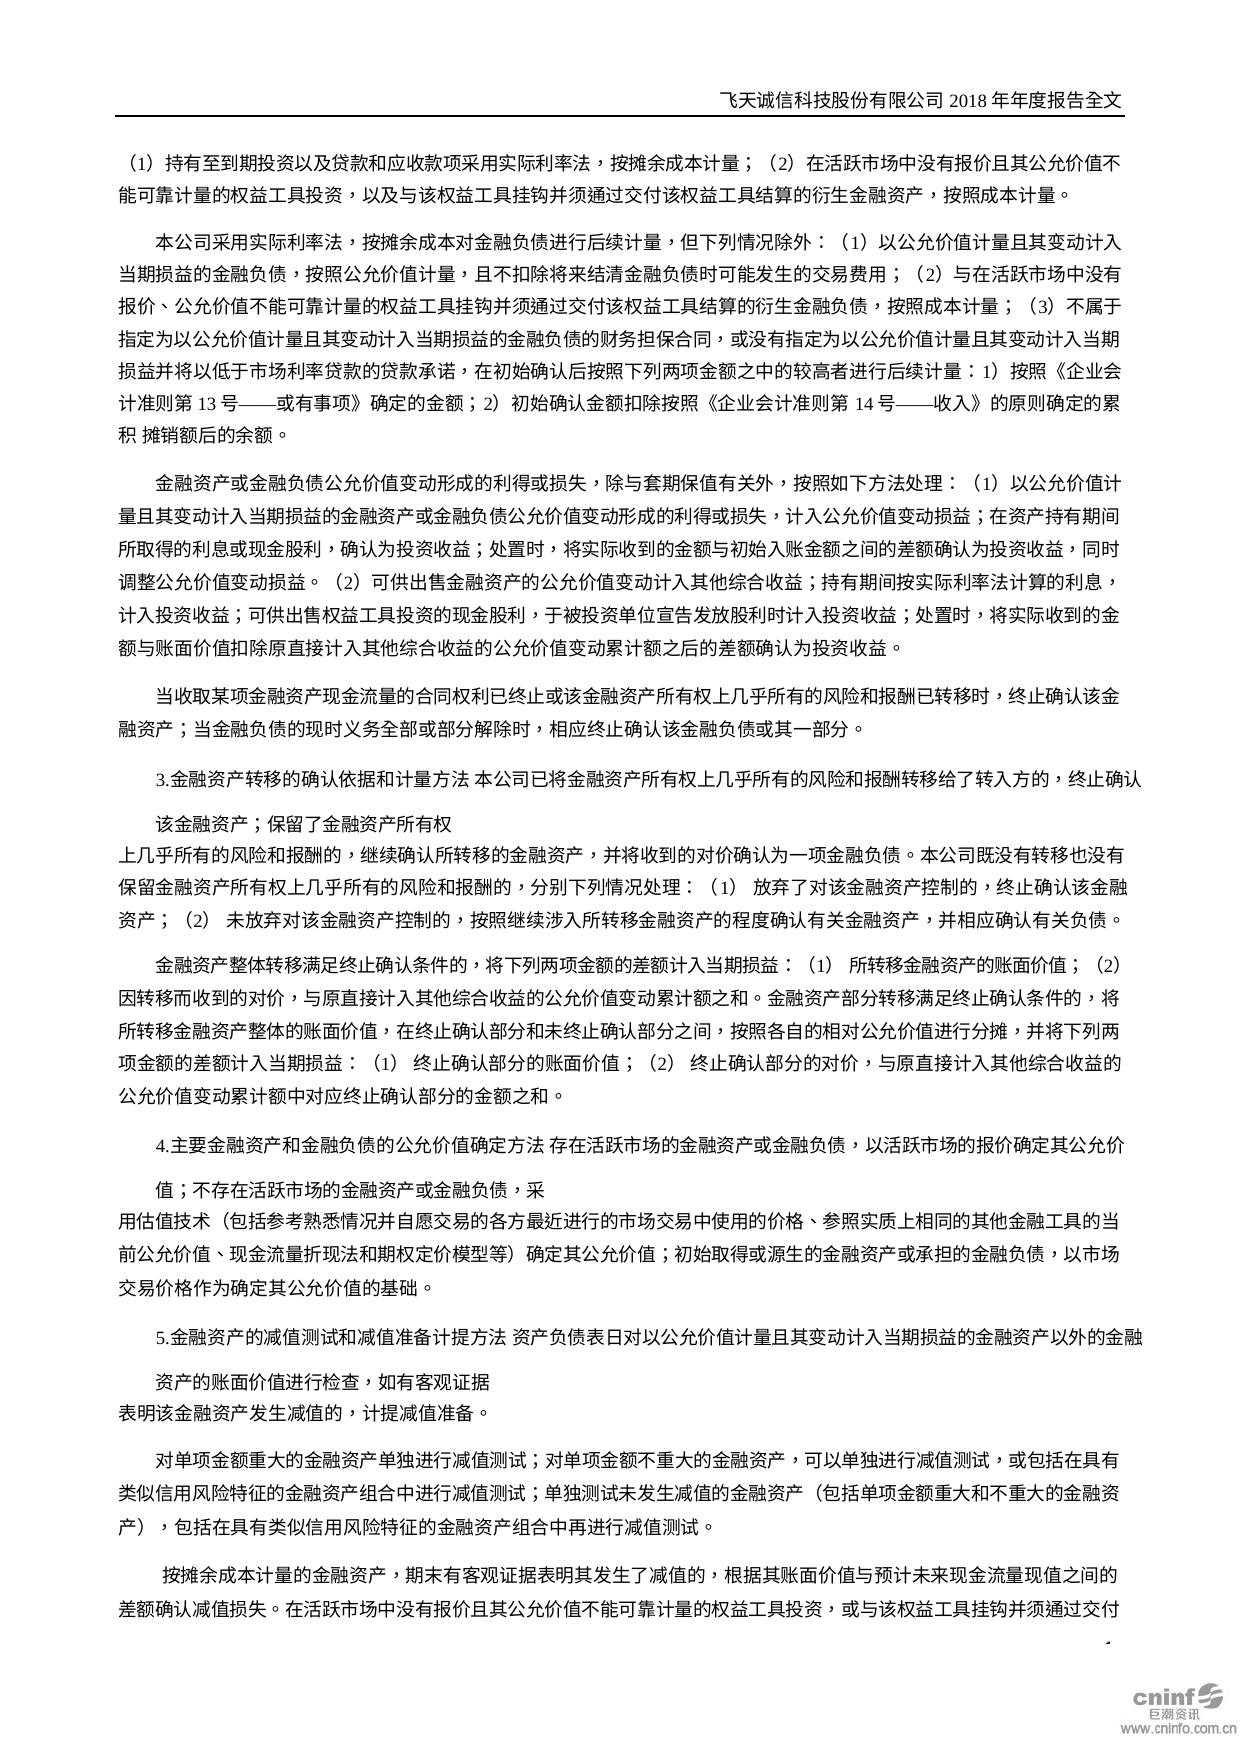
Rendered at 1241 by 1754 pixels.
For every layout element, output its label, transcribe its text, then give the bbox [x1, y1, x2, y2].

text 本公司采用实际利率法，按摊余成本对金融负债进行后续计量，但下列情况除外：（1）以公允价值计量且其变动计入 当期损益的金融负债，按照公允价值计量，且不扣除将来结清金融负债时可能发生的交易费用；（2）与在活跃市场中没有 报价、公允价值不能可靠计量的权益工具挂钩并须通过交付该权益工具结算的衍生金融负债，按照成本计量；（3）不属于 指定为以公允价值计量且其变动计入当期损益的金融负债的财务担保合同，或没有指定为以公允价值计量且其变动计入当期 损益并将以低于市场利率贷款的贷款承诺，在初始确认后按照下列两项金额之中的较高者进行后续计量：1）按照《企业会 计准则第13号——或有事项》确定的金额；2）初始确认金额扣除按照《企业会计准则第14号——收入》的原则确定的累积 摊销额后的余额。 [118, 230, 1123, 448]
picture [1115, 1680, 1240, 1737]
text 表明该金融资产发生减值的，计提减值准备。 [118, 1400, 1240, 1426]
text 对单项金额重大的金融资产单独进行减值测试；对单项金额不重大的金融资产，可以单独进行减值测试，或包括在具有 类似信用风险特征的金融资产组合中进行减值测试；单独测试未发生减值的金融资产（包括单项金额重大和不重大的金融资 产），包括在具有类似信用风险特征的金融资产组合中再进行减值测试。 [118, 1447, 1122, 1540]
text 上几乎所有的风险和报酬的，继续确认所转移的金融资产，并将收到的对价确认为一项金融负债。本公司既没有转移也没有 保留金融资产所有权上几乎所有的风险和报酬的，分别下列情况处理：（1） 放弃了对该金融资产控制的，终止确认该金融 资产；（2） 未放弃对该金融资产控制的，按照继续涉入所转移金融资产的程度确认有关金融资产，并相应确认有关负债。 [118, 842, 1129, 933]
text 4.主要金融资产和金融负债的公允价值确定方法 存在活跃市场的金融资产或金融负债，以活跃市场的报价确定其公允价值；不存在活跃市场的金融资产或金融负债，采 [156, 1117, 1156, 1207]
text 金融资产整体转移满足终止确认条件的，将下列两项金额的差额计入当期损益：（1） 所转移金融资产的账面价值；（2） 因转移而收到的对价，与原直接计入其他综合收益的公允价值变动累计额之和。金融资产部分转移满足终止确认条件的，将 所转移金融资产整体的账面价值，在终止确认部分和未终止确认部分之间，按照各自的相对公允价值进行分摊，并将下列两 项金额的差额计入当期损益：（1） 终止确认部分的账面价值；（2） 终止确认部分的对价，与原直接计入其他综合收益的 公允价值变动累计额中对应终止确认部分的金额之和。 [118, 953, 1132, 1109]
text 5.金融资产的减值测试和减值准备计提方法 资产负债表日对以公允价值计量且其变动计入当期损益的金融资产以外的金融资产的账面价值进行检查，如有客观证据 [156, 1308, 1156, 1398]
text 用估值技术（包括参考熟悉情况并自愿交易的各方最近进行的市场交易中使用的价格、参照实质上相同的其他金融工具的当 前公允价值、现金流量折现法和期权定价模型等）确定其公允价值；初始取得或源生的金融资产或承担的金融负债，以市场 交易价格作为确定其公允价值的基础。 [118, 1208, 1122, 1300]
text （1）持有至到期投资以及贷款和应收款项采用实际利率法，按摊余成本计量；（2）在活跃市场中没有报价且其公允价值不 能可靠计量的权益工具投资，以及与该权益工具挂钩并须通过交付该权益工具结算的衍生金融资产，按照成本计量。 [118, 150, 1122, 208]
text 3.金融资产转移的确认依据和计量方法 本公司已将金融资产所有权上几乎所有的风险和报酬转移给了转入方的，终止确认该金融资产；保留了金融资产所有权 [156, 750, 1156, 840]
text 按摊余成本计量的金融资产，期末有客观证据表明其发生了减值的，根据其账面价值与预计未来现金流量现值之间的 差额确认减值损失。在活跃市场中没有报价且其公允价值不能可靠计量的权益工具投资，或与该权益工具挂钩并须通过交付 [118, 1563, 1122, 1622]
text 金融资产或金融负债公允价值变动形成的利得或损失，除与套期保值有关外，按照如下方法处理：（1）以公允价值计 量且其变动计入当期损益的金融资产或金融负债公允价值变动形成的利得或损失，计入公允价值变动损益；在资产持有期间 所取得的利息或现金股利，确认为投资收益；处置时，将实际收到的金额与初始入账金额之间的差额确认为投资收益，同时 调整公允价值变动损益。（2）可供出售金融资产的公允价值变动计入其他综合收益；持有期间按实际利率法计算的利息， 计入投资收益；可供出售权益工具投资的现金股利，于被投资单位宣告发放股利时计入投资收益；处置时，将实际收到的金 额与账面价值扣除原直接计入其他综合收益的公允价值变动累计额之后的差额确认为投资收益。 [118, 470, 1123, 661]
text 当收取某项金融资产现金流量的合同权利已终止或该金融资产所有权上几乎所有的风险和报酬已转移时，终止确认该金 融资产；当金融负债的现时义务全部或部分解除时，相应终止确认该金融负债或其一部分。 [118, 683, 1122, 742]
